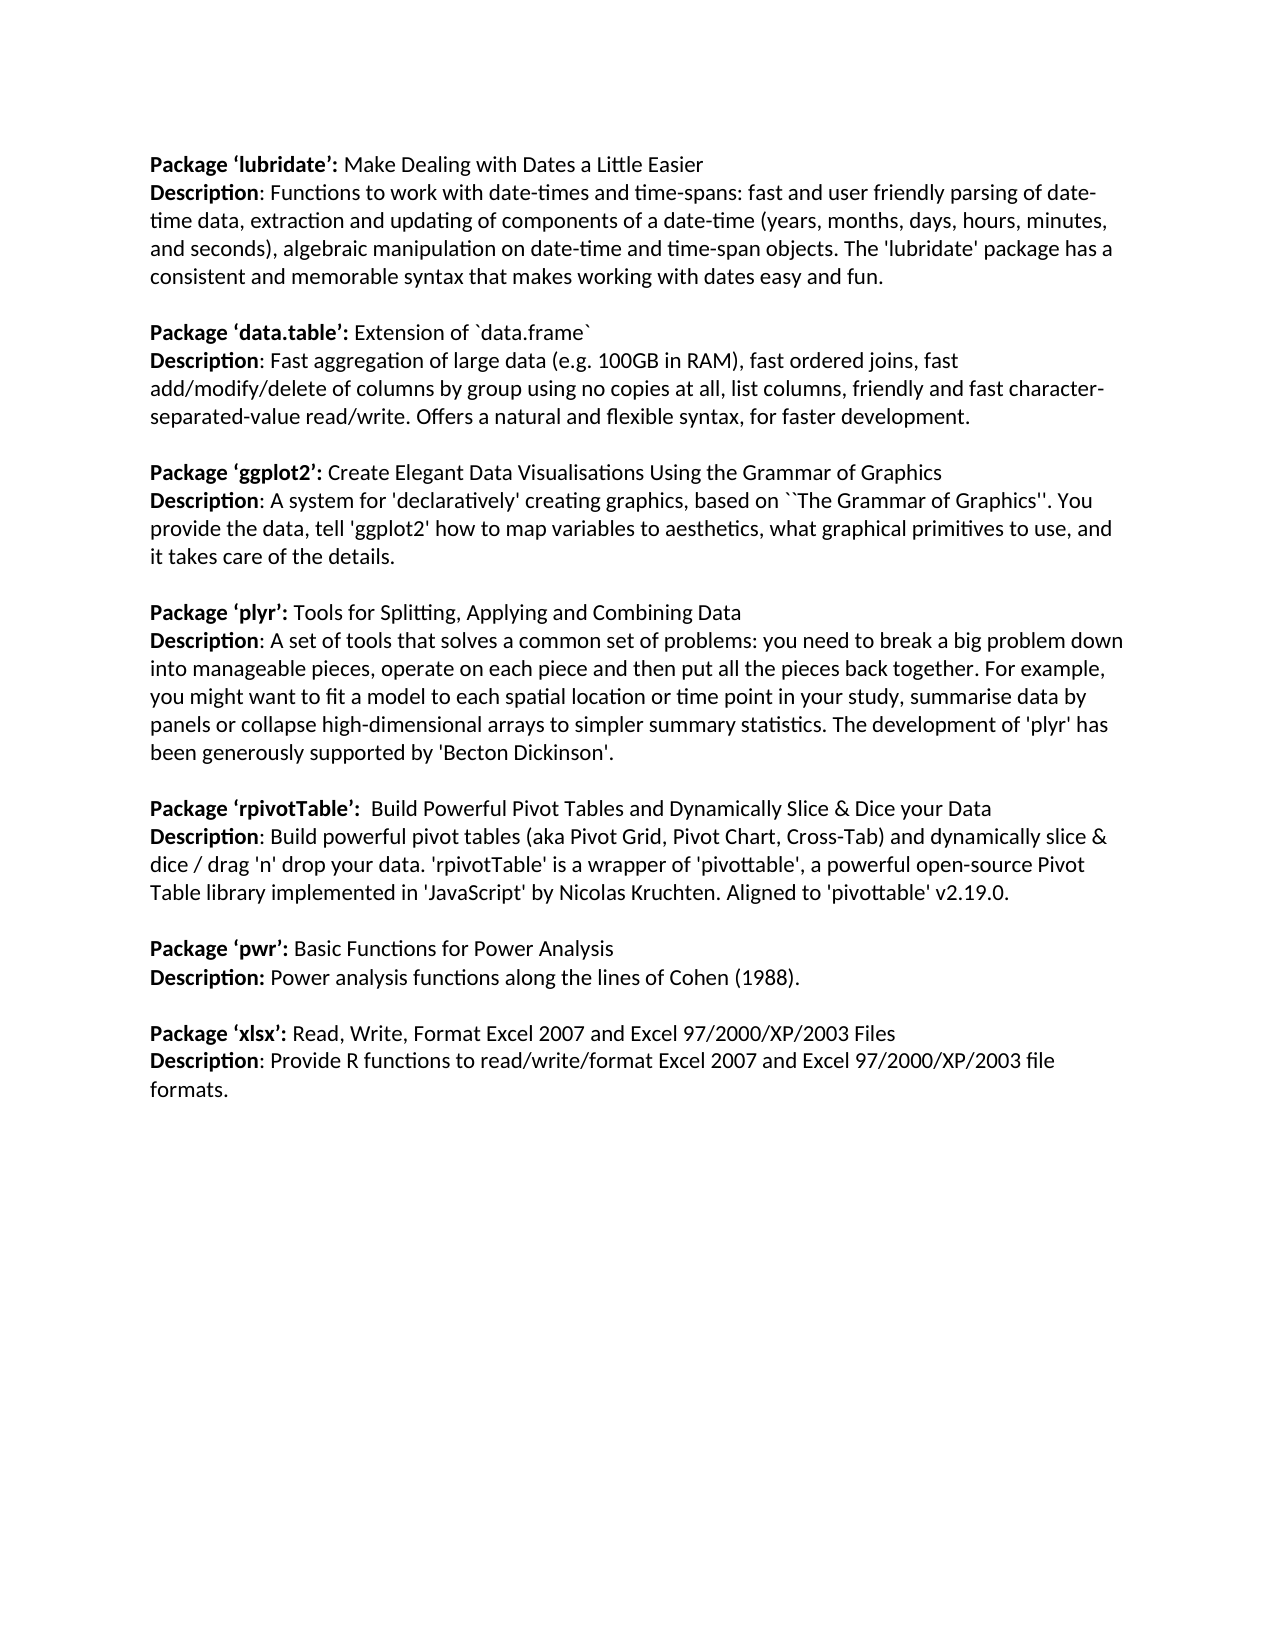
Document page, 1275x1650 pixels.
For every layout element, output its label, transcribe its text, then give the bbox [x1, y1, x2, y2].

text Package ‘pwr’: Basic Functions for Power Analysis [150, 934, 1125, 963]
text Package ‘rpivotTable’: Build Powerful Pivot Tables and Dynamically Slice & Dice your Data [150, 794, 1125, 822]
text Package ‘xlsx’: Read, Write, Format Excel 2007 and Excel 97/2000/XP/2003 Files [150, 1019, 1125, 1047]
text Description: A system for 'declaratively' creating graphics, based on ``The Grammar of Graphics''. You provide the data, tell 'ggplot2' how to map variables to aesthetics, what graphical primitives to use, and it takes care of the details. [150, 486, 1125, 570]
text Package ‘ggplot2’: Create Elegant Data Visualisations Using the Grammar of Graphics [150, 458, 1125, 486]
text Description: A set of tools that solves a common set of problems: you need to break a big problem down into manageable pieces, operate on each piece and then put all the pieces back together. For example, you might want to fit a model to each spatial location or time point in your study, summarise data by panels or collapse high-dimensional arrays to simpler summary statistics. The development of 'plyr' has been generously supported by 'Becton Dickinson'. [150, 626, 1125, 766]
text Package ‘plyr’: Tools for Splitting, Applying and Combining Data [150, 598, 1125, 626]
text Description: Provide R functions to read/write/format Excel 2007 and Excel 97/2000/XP/2003 file formats. [150, 1047, 1125, 1103]
text Description: Functions to work with date-times and time-spans: fast and user friendly parsing of date-time data, extraction and updating of components of a date-time (years, months, days, hours, minutes, and seconds), algebraic manipulation on date-time and time-span objects. The 'lubridate' package has a consistent and memorable syntax that makes working with dates easy and fun. [150, 178, 1125, 290]
text Description: Fast aggregation of large data (e.g. 100GB in RAM), fast ordered joins, fast add/modify/delete of columns by group using no copies at all, list columns, friendly and fast character-separated-value read/write. Offers a natural and flexible syntax, for faster development. [150, 346, 1125, 430]
text Description: Build powerful pivot tables (aka Pivot Grid, Pivot Chart, Cross-Tab) and dynamically slice & dice / drag 'n' drop your data. 'rpivotTable' is a wrapper of 'pivottable', a powerful open-source Pivot Table library implemented in 'JavaScript' by Nicolas Kruchten. Aligned to 'pivottable' v2.19.0. [150, 822, 1125, 907]
text Description: Power analysis functions along the lines of Cohen (1988). [150, 963, 1125, 991]
text Package ‘lubridate’: Make Dealing with Dates a Little Easier [150, 150, 1125, 178]
text Package ‘data.table’: Extension of `data.frame` [150, 318, 1125, 346]
